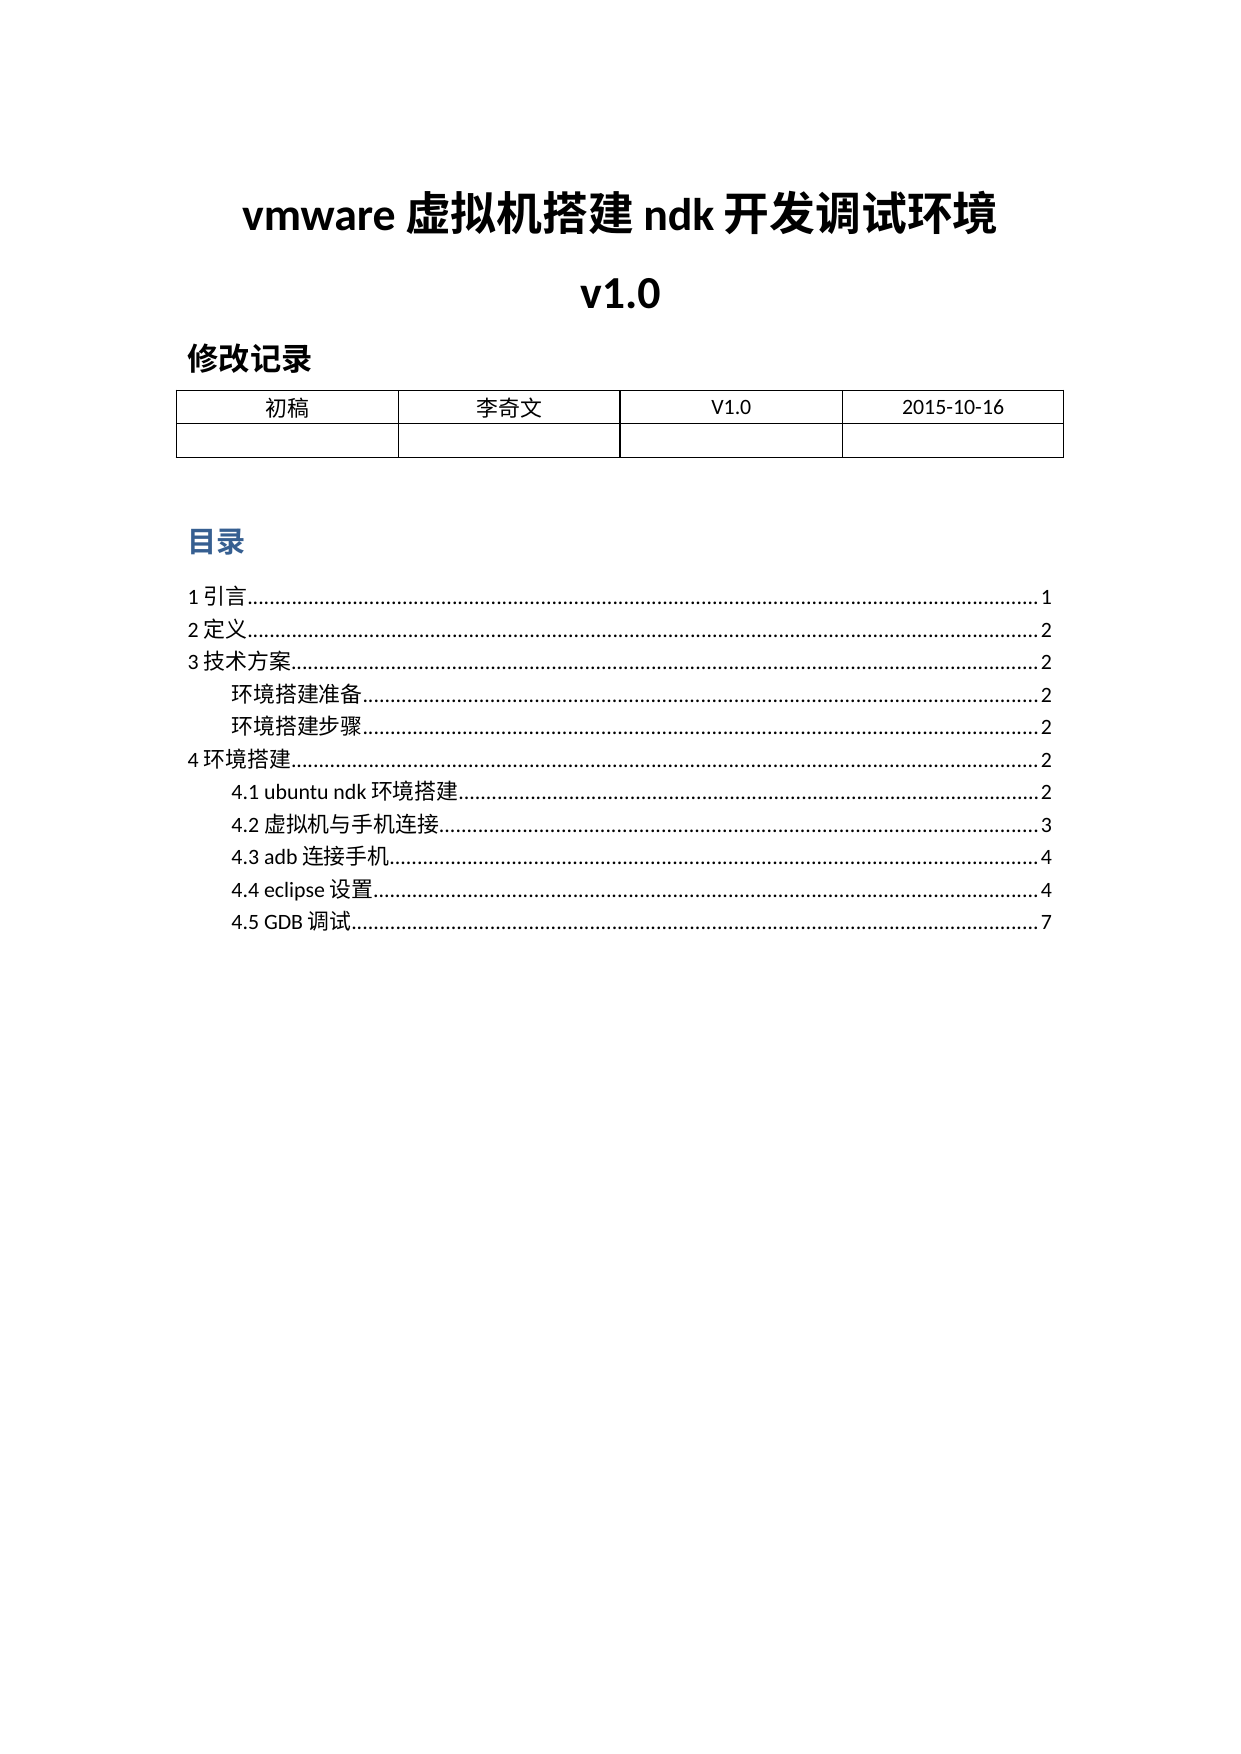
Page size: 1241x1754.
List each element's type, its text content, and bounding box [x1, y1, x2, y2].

text vmware虚拟机搭建ndk开发调试环境 [187, 162, 1053, 259]
table_header 初稿 [177, 391, 398, 423]
table_cell [177, 424, 398, 457]
table_header 2015-10-16 [843, 391, 1063, 423]
table_header V1.0 [621, 391, 842, 423]
text v1.0 [187, 259, 1053, 324]
table_header 李奇文 [399, 391, 619, 423]
table_cell [621, 424, 842, 457]
table_cell [399, 424, 619, 457]
table_cell [843, 424, 1063, 457]
text 修改记录 [187, 324, 1053, 389]
